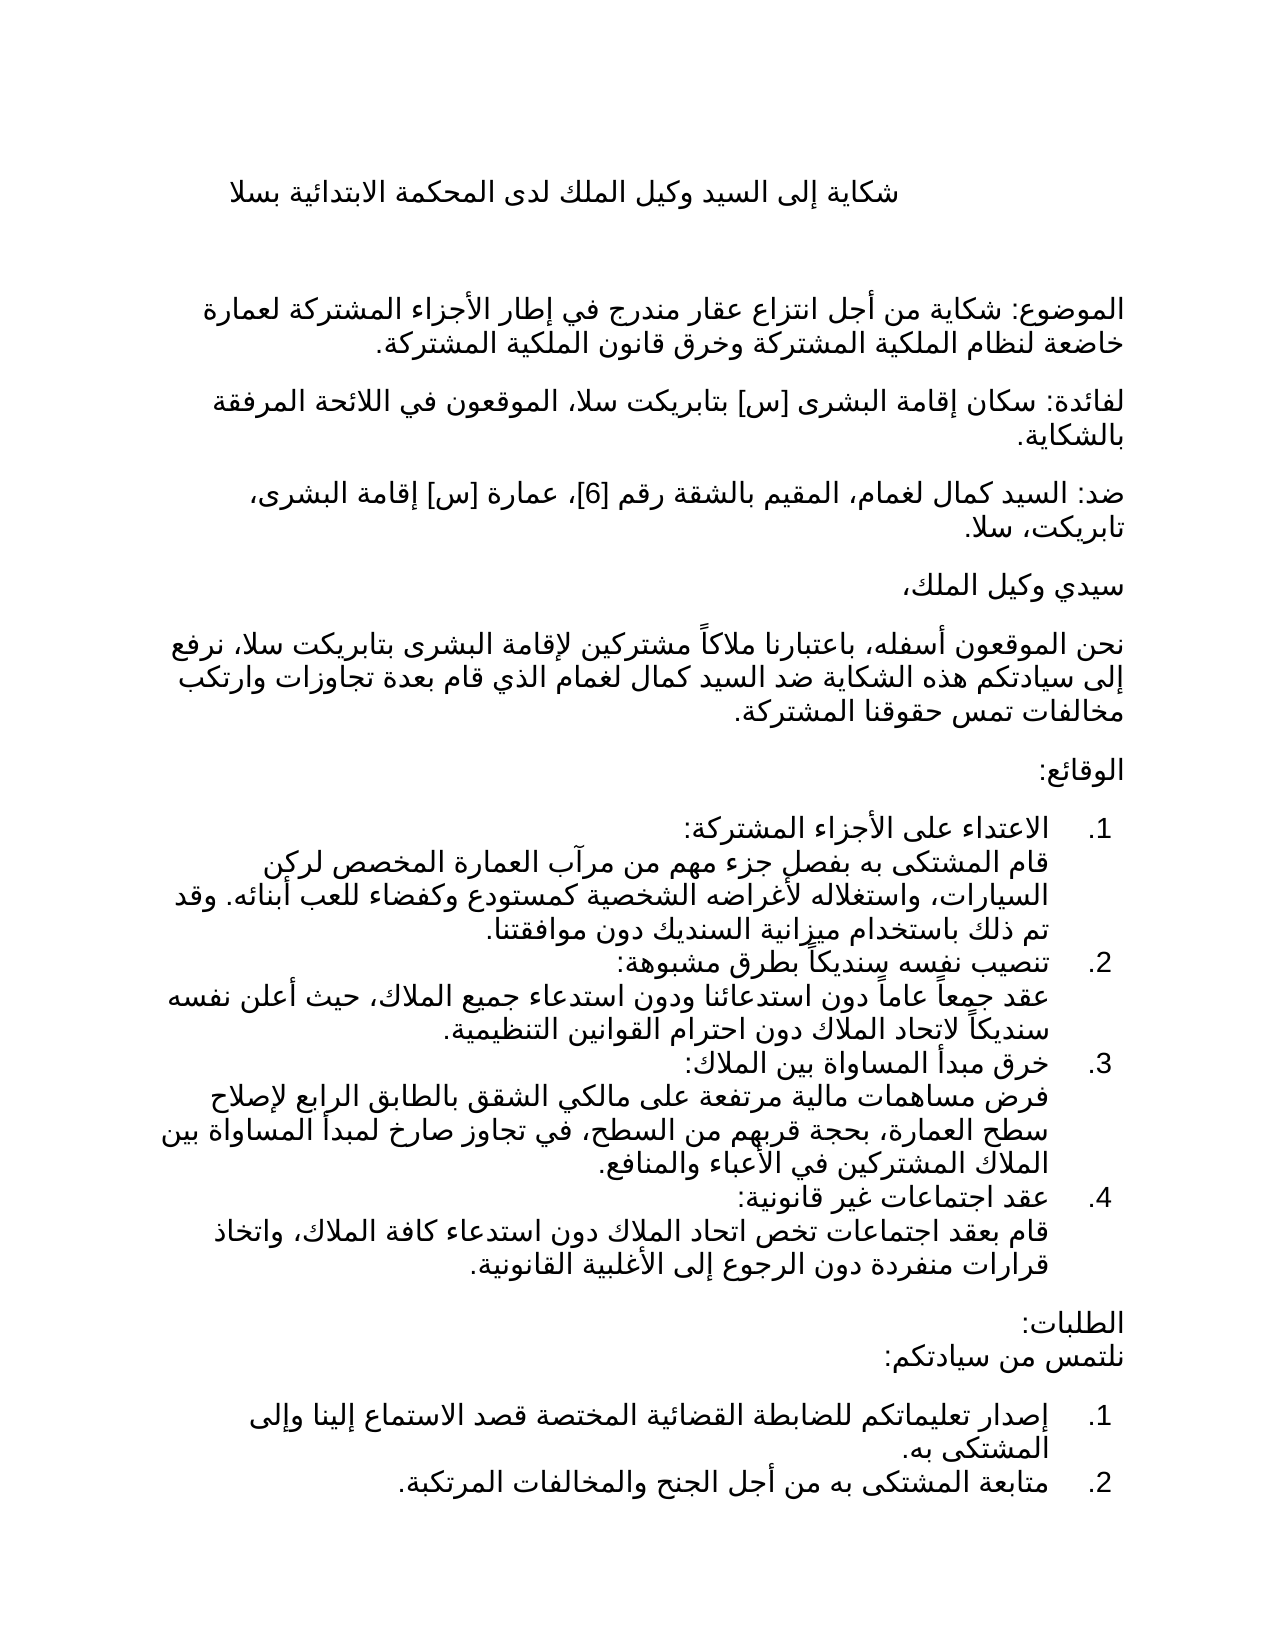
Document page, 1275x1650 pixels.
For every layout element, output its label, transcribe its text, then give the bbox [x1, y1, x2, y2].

text سيدي وكيل الملك، [150, 568, 1125, 602]
list الاعتداء على الأجزاء المشتركة: قام المشتكى به بفصل جزء مهم من مرآب العمارة المخصص لركن السيارات، واستغلاله لأغراضه الشخصية كمستودع وكفضاء للعب أبنائه. وقد تم ذلك باستخدام ميزانية السنديك دون موافقتنا. [150, 811, 1087, 945]
text الطلبات: نلتمس من سيادتكم: [150, 1306, 1125, 1373]
text ضد: السيد كمال لغمام، المقيم بالشقة رقم [6]، عمارة [س] إقامة البشرى، تابريكت، سلا. [150, 476, 1125, 543]
list متابعة المشتكى به من أجل الجنح والمخالفات المرتكبة. [150, 1465, 1087, 1498]
text الموضوع: شكاية من أجل انتزاع عقار مندرج في إطار الأجزاء المشتركة لعمارة خاضعة لنظام الملكية المشتركة وخرق قانون الملكية المشتركة. [150, 292, 1125, 359]
text شكاية إلى السيد وكيل الملك لدى المحكمة الابتدائية بسلا [150, 175, 975, 208]
list إصدار تعليماتكم للضابطة القضائية المختصة قصد الاستماع إلينا وإلى المشتكى به. [150, 1398, 1087, 1465]
text لفائدة: سكان إقامة البشرى [س] بتابريكت سلا، الموقعون في اللائحة المرفقة بالشكاية. [150, 384, 1125, 451]
text نحن الموقعون أسفله، باعتبارنا ملاكاً مشتركين لإقامة البشرى بتابريكت سلا، نرفع إلى سيادتكم هذه الشكاية ضد السيد كمال لغمام الذي قام بعدة تجاوزات وارتكب مخالفات تمس حقوقنا المشتركة. [150, 627, 1125, 727]
list خرق مبدأ المساواة بين الملاك: فرض مساهمات مالية مرتفعة على مالكي الشقق بالطابق الرابع لإصلاح سطح العمارة، بحجة قربهم من السطح، في تجاوز صارخ لمبدأ المساواة بين الملاك المشتركين في الأعباء والمنافع. [150, 1046, 1087, 1180]
list عقد اجتماعات غير قانونية: قام بعقد اجتماعات تخص اتحاد الملاك دون استدعاء كافة الملاك، واتخاذ قرارات منفردة دون الرجوع إلى الأغلبية القانونية. [150, 1180, 1087, 1281]
text الوقائع: [150, 752, 1125, 786]
list تنصيب نفسه سنديكاً بطرق مشبوهة: عقد جمعاً عاماً دون استدعائنا ودون استدعاء جميع الملاك، حيث أعلن نفسه سنديكاً لاتحاد الملاك دون احترام القوانين التنظيمية. [150, 945, 1087, 1046]
